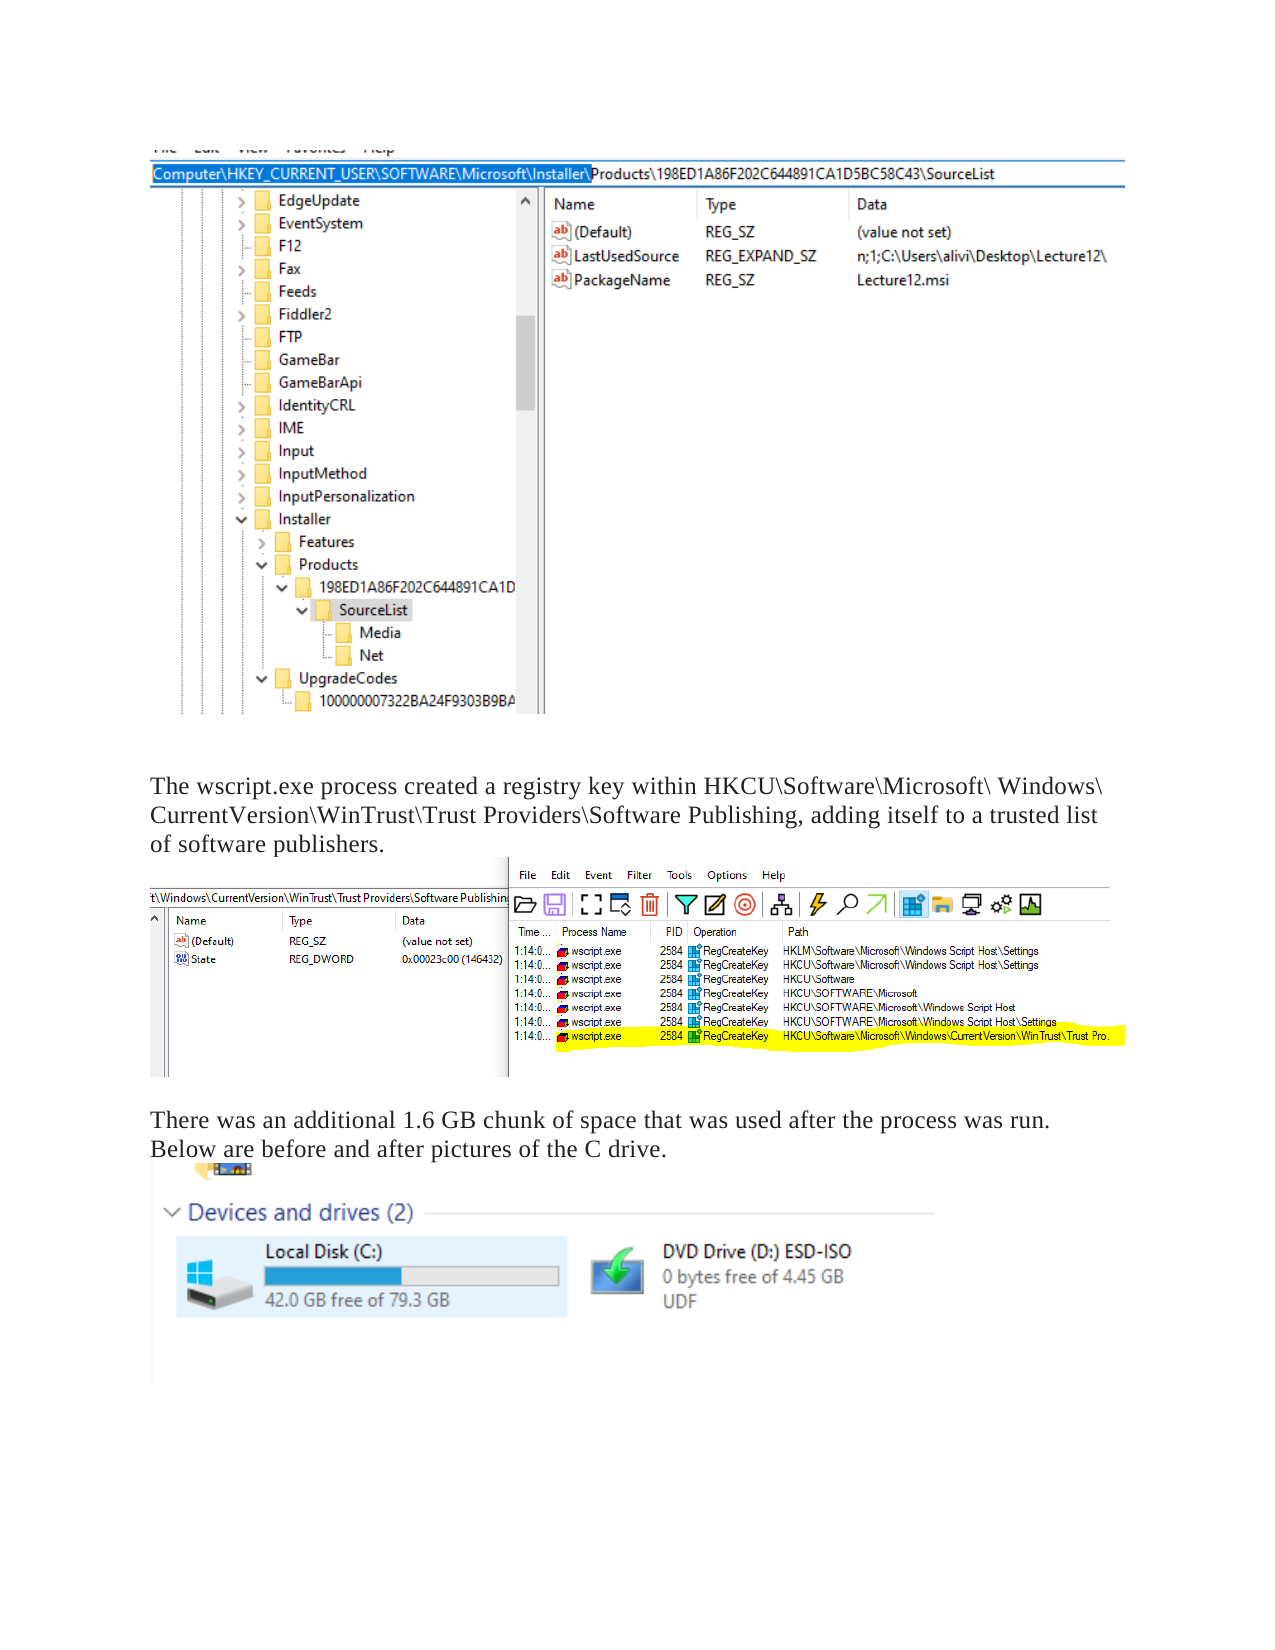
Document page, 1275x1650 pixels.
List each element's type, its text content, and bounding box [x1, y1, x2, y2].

picture [150, 857, 1125, 1077]
text There was an additional 1.6 GB chunk of space that was used after the process was run. Below are before and after pictures of the C drive. [150, 1106, 1125, 1163]
picture [150, 1163, 935, 1382]
picture [150, 150, 1125, 714]
text The wscript.exe process created a registry key within HKCU\Software\Microsoft\ Windows\CurrentVersion\WinTrust\Trust Providers\Software Publishing, adding itself to a trusted list of software publishers. [150, 771, 1125, 857]
